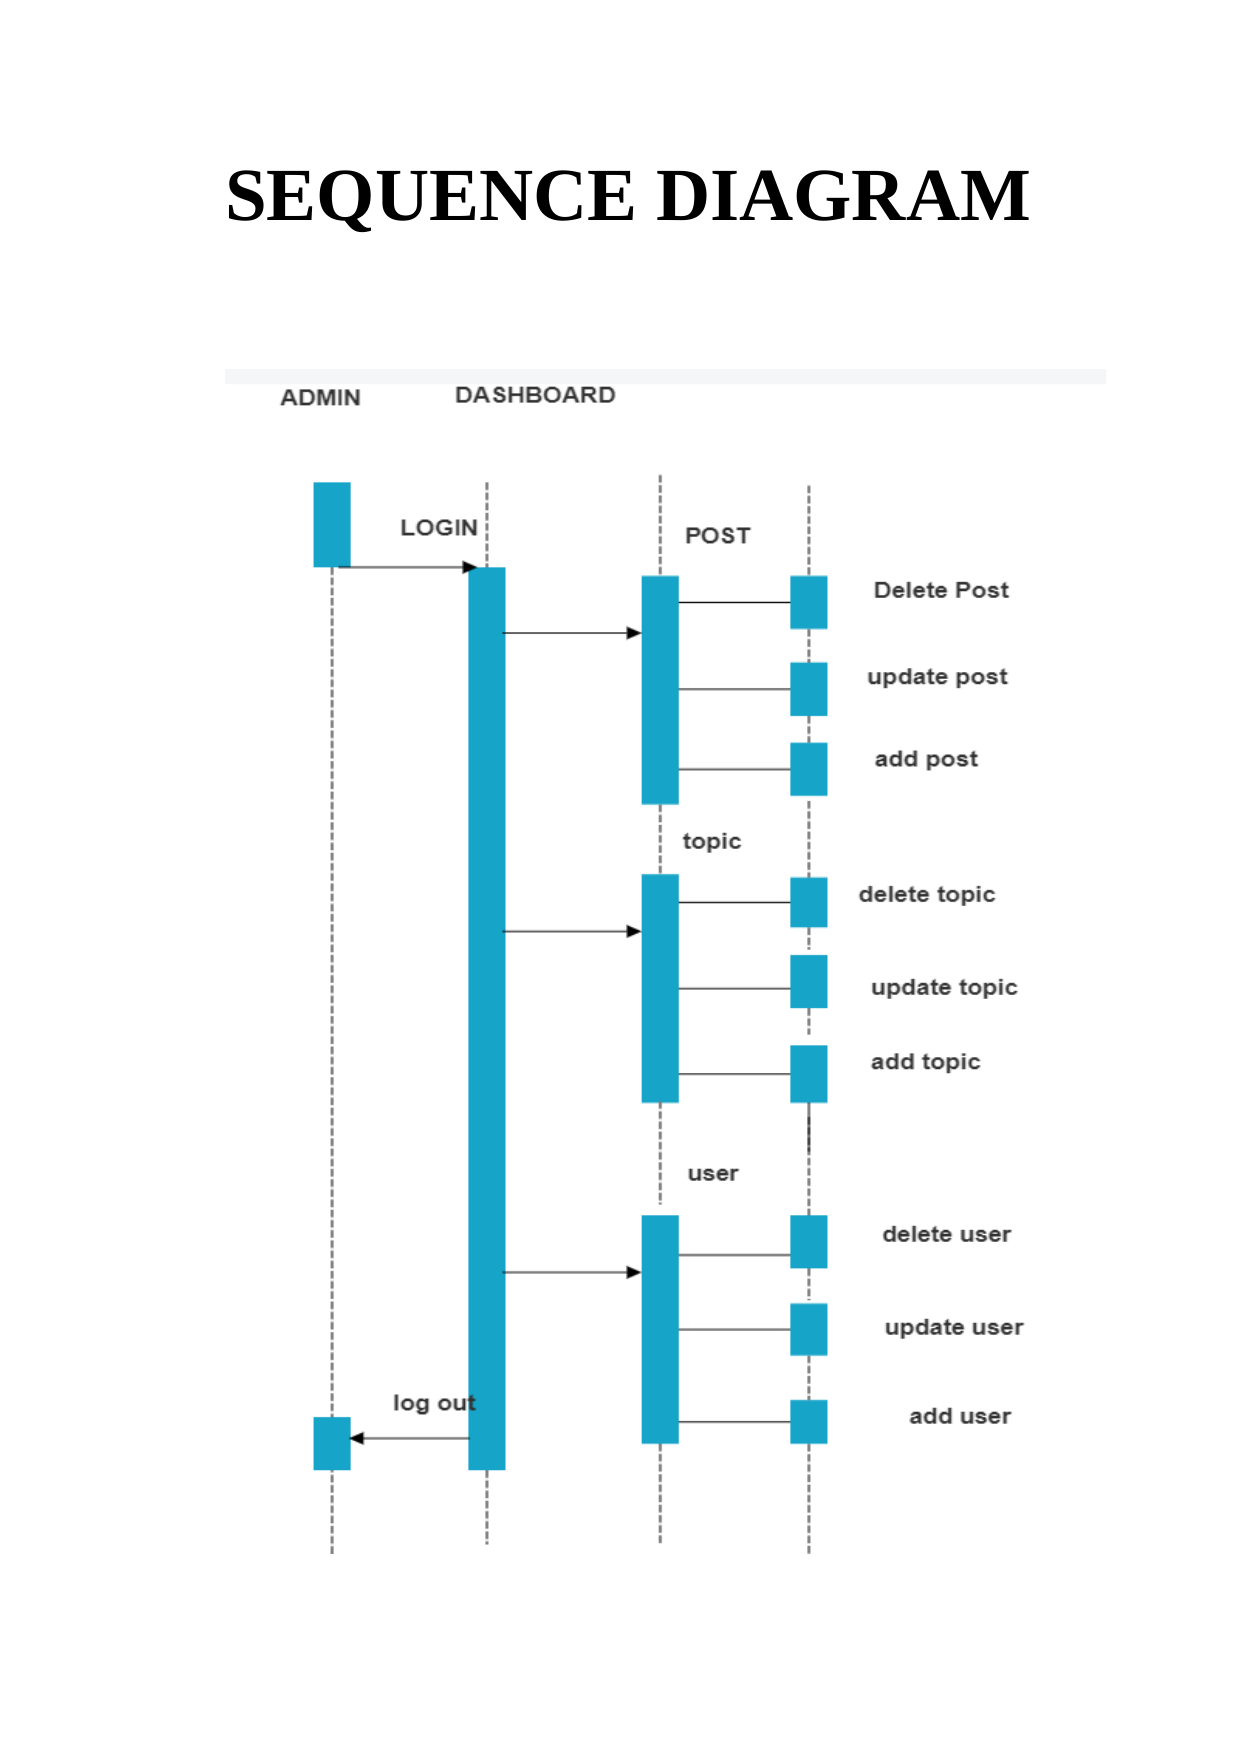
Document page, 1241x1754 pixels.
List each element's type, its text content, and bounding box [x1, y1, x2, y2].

picture [225, 369, 1107, 1554]
text SEQUENCE DIAGRAM [150, 150, 1090, 236]
